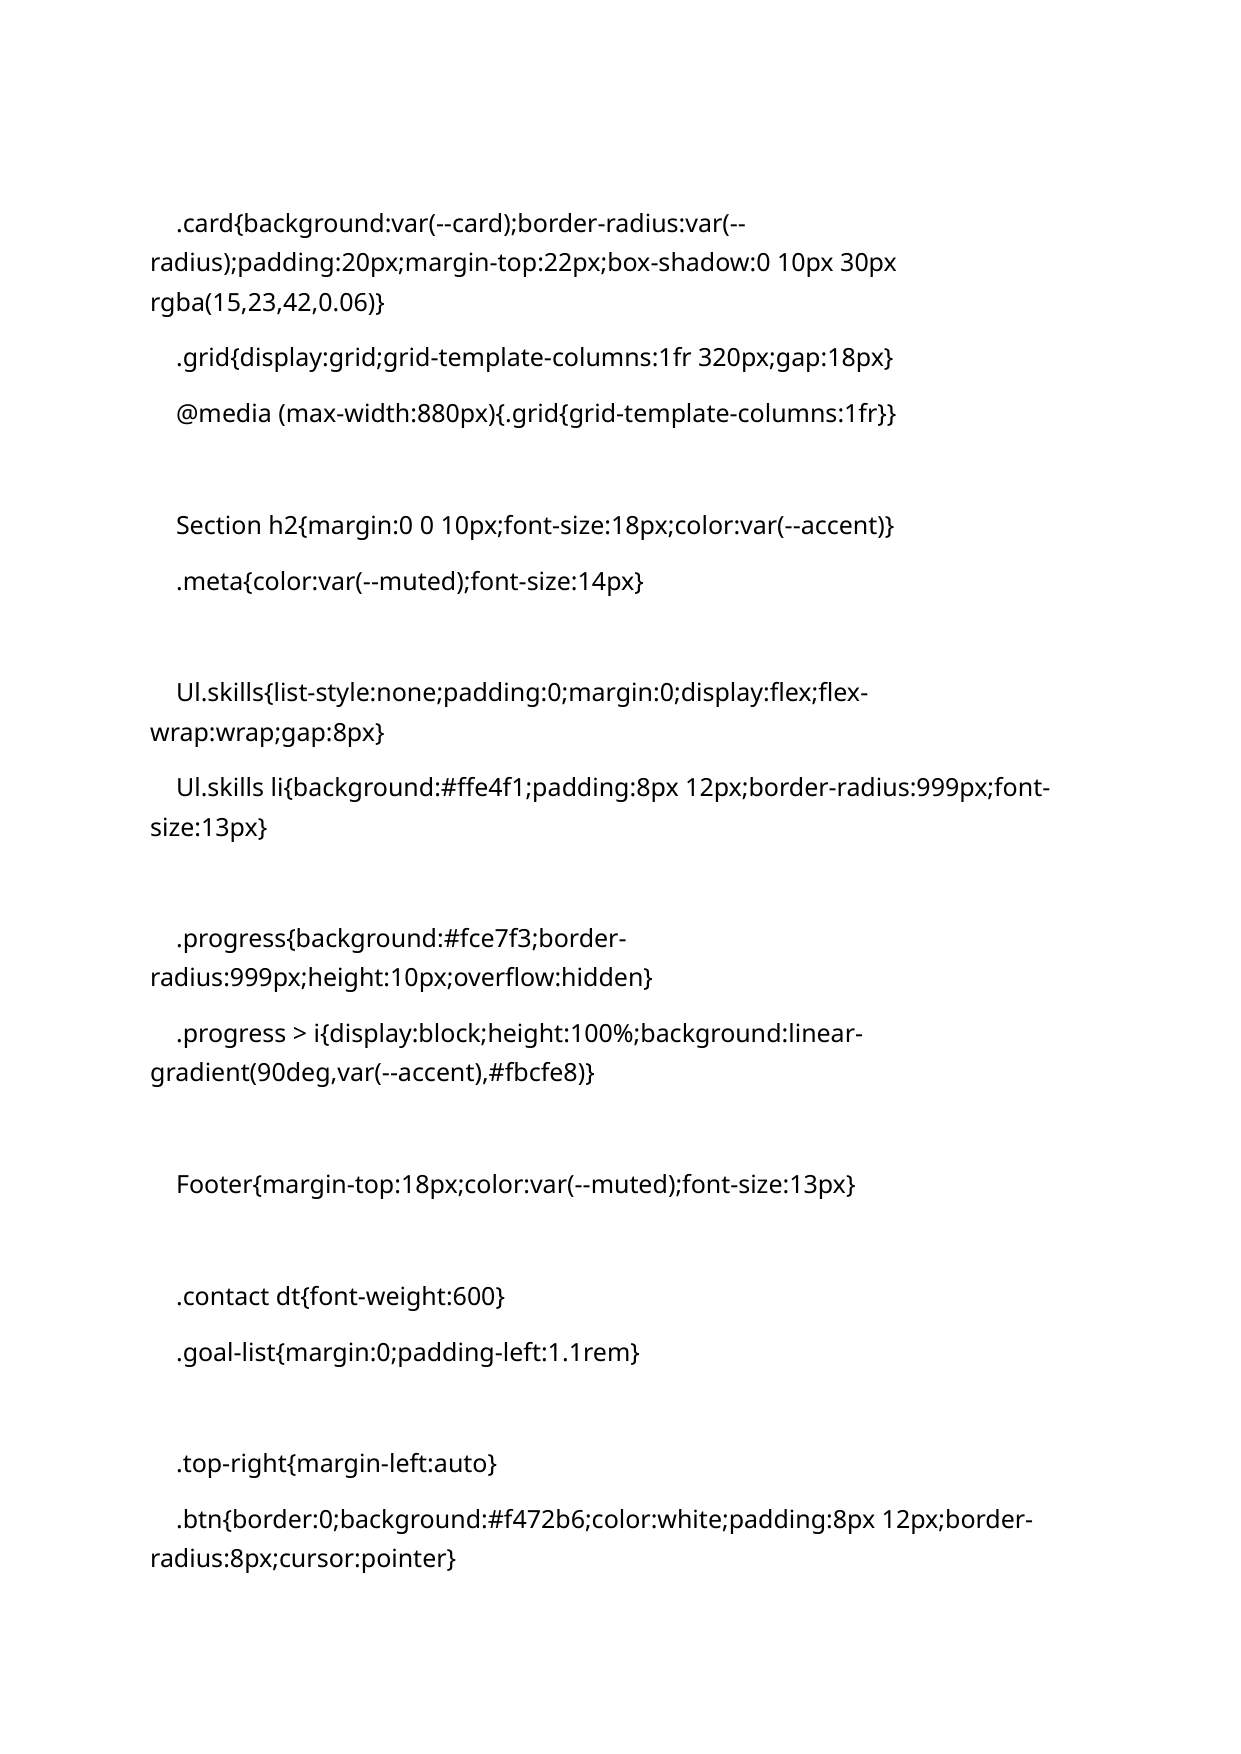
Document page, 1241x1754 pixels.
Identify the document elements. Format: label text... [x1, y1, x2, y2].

text .meta{color:var(--muted);font-size:14px} [150, 563, 1090, 597]
text .grid{display:grid;grid-template-columns:1fr 320px;gap:18px} [150, 340, 1090, 374]
text Footer{margin-top:18px;color:var(--muted);font-size:13px} [150, 1167, 1090, 1201]
text .card{background:var(--card);border-radius:var(--radius);padding:20px;margin-top:22px;box-shadow:0 10px 30px rgba(15,23,42,0.06)} [150, 206, 1090, 318]
text .top-right{margin-left:auto} [150, 1446, 1090, 1480]
text Section h2{margin:0 0 10px;font-size:18px;color:var(--accent)} [150, 507, 1090, 542]
text .goal-list{margin:0;padding-left:1.1rem} [150, 1334, 1090, 1368]
text .btn{border:0;background:#f472b6;color:white;padding:8px 12px;border-radius:8px;cursor:pointer} [150, 1502, 1090, 1575]
text .contact dt{font-weight:600} [150, 1278, 1090, 1312]
text .progress > i{display:block;height:100%;background:linear-gradient(90deg,var(--accent),#fbcfe8)} [150, 1016, 1090, 1089]
text Ul.skills{list-style:none;padding:0;margin:0;display:flex;flex-wrap:wrap;gap:8px} [150, 675, 1090, 748]
text Ul.skills li{background:#ffe4f1;padding:8px 12px;border-radius:999px;font-size:13px} [150, 770, 1090, 843]
text .progress{background:#fce7f3;border-radius:999px;height:10px;overflow:hidden} [150, 921, 1090, 994]
text @media (max-width:880px){.grid{grid-template-columns:1fr}} [150, 396, 1090, 430]
